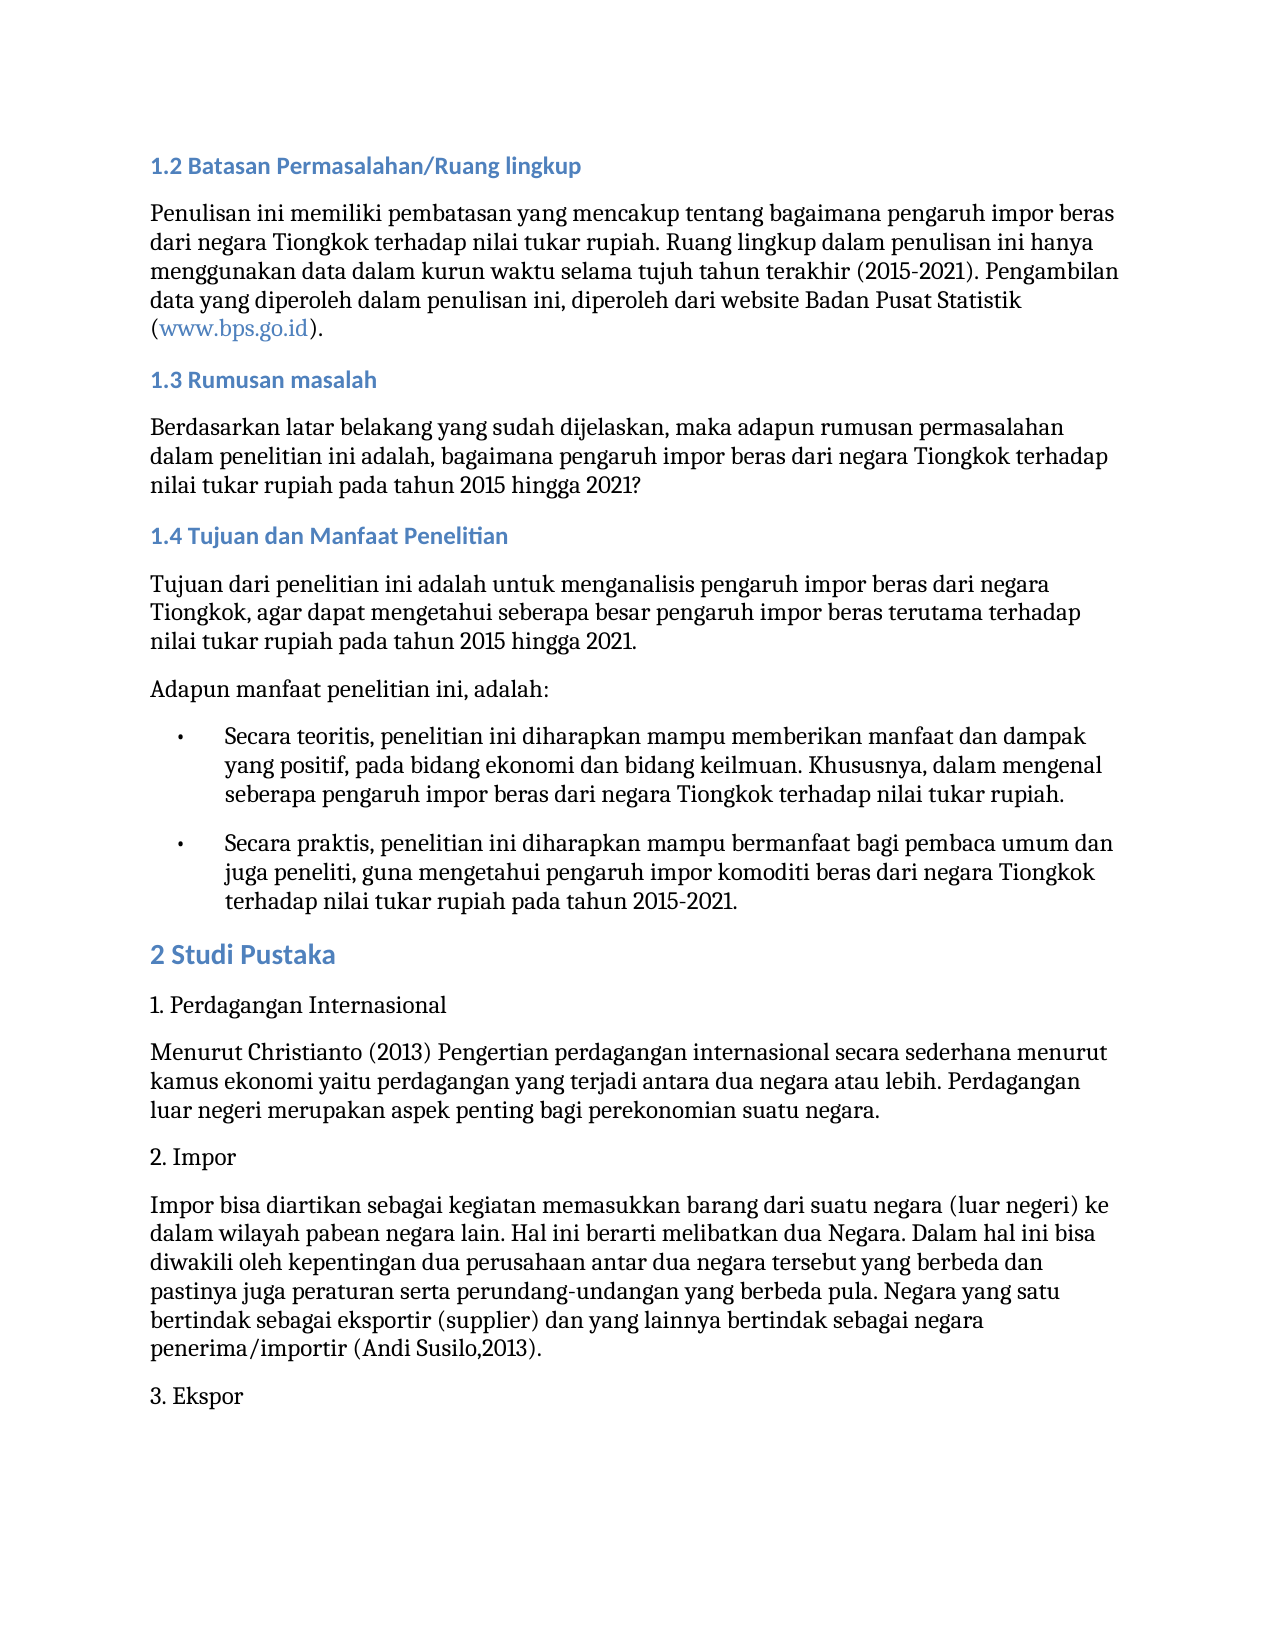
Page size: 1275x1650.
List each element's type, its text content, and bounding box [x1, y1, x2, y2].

text 1. Perdagangan Internasional [150, 991, 1125, 1019]
list Secara teoritis, penelitian ini diharapkan mampu memberikan manfaat dan dampak yang positif, pada bidang ekonomi dan bidang keilmuan. Khususnya, dalam mengenal seberapa pengaruh impor beras dari negara Tiongkok terhadap nilai tukar rupiah. [175, 722, 1125, 808]
subtitle 1.4 Tujuan dan Manfaat Penelitian [150, 520, 1125, 551]
subtitle 1.3 Rumusan masalah [150, 364, 1125, 394]
list Secara praktis, penelitian ini diharapkan mampu bermanfaat bagi pembaca umum dan juga peneliti, guna mengetahui pengaruh impor komoditi beras dari negara Tiongkok terhadap nilai tukar rupiah pada tahun 2015-2021. [175, 829, 1125, 915]
text 2. Impor [150, 1143, 1125, 1172]
text 3. Ekspor [150, 1382, 1125, 1411]
text Adapun manfaat penelitian ini, adalah: [150, 674, 1125, 703]
text Penulisan ini memiliki pembatasan yang mencakup tentang bagaimana pengaruh impor beras dari negara Tiongkok terhadap nilai tukar rupiah. Ruang lingkup dalam penulisan ini hanya menggunakan data dalam kurun waktu selama tujuh tahun terakhir (2015-2021). Pengambilan data yang diperoleh dalam penulisan ini, diperoleh dari website Badan Pusat Statistik (www.bps.go.id). [150, 199, 1125, 343]
subtitle 2 Studi Pustaka [150, 936, 1125, 972]
text Menurut Christianto (2013) Pengertian perdagangan internasional secara sederhana menurut kamus ekonomi yaitu perdagangan yang terjadi antara dua negara atau lebih. Perdagangan luar negeri merupakan aspek penting bagi perekonomian suatu negara. [150, 1038, 1125, 1124]
text Impor bisa diartikan sebagai kegiatan memasukkan barang dari suatu negara (luar negeri) ke dalam wilayah pabean negara lain. Hal ini berarti melibatkan dua Negara. Dalam hal ini bisa diwakili oleh kepentingan dua perusahaan antar dua negara tersebut yang berbeda dan pastinya juga peraturan serta perundang-undangan yang berbeda pula. Negara yang satu bertindak sebagai eksportir (supplier) dan yang lainnya bertindak sebagai negara penerima/importir (Andi Susilo,2013). [150, 1191, 1125, 1363]
subtitle 1.2 Batasan Permasalahan/Ruang lingkup [150, 150, 1125, 181]
text Tujuan dari penelitian ini adalah untuk menganalisis pengaruh impor beras dari negara Tiongkok, agar dapat mengetahui seberapa besar pengaruh impor beras terutama terhadap nilai tukar rupiah pada tahun 2015 hingga 2021. [150, 569, 1125, 656]
text Berdasarkan latar belakang yang sudah dijelaskan, maka adapun rumusan permasalahan dalam penelitian ini adalah, bagaimana pengaruh impor beras dari negara Tiongkok terhadap nilai tukar rupiah pada tahun 2015 hingga 2021? [150, 413, 1125, 499]
